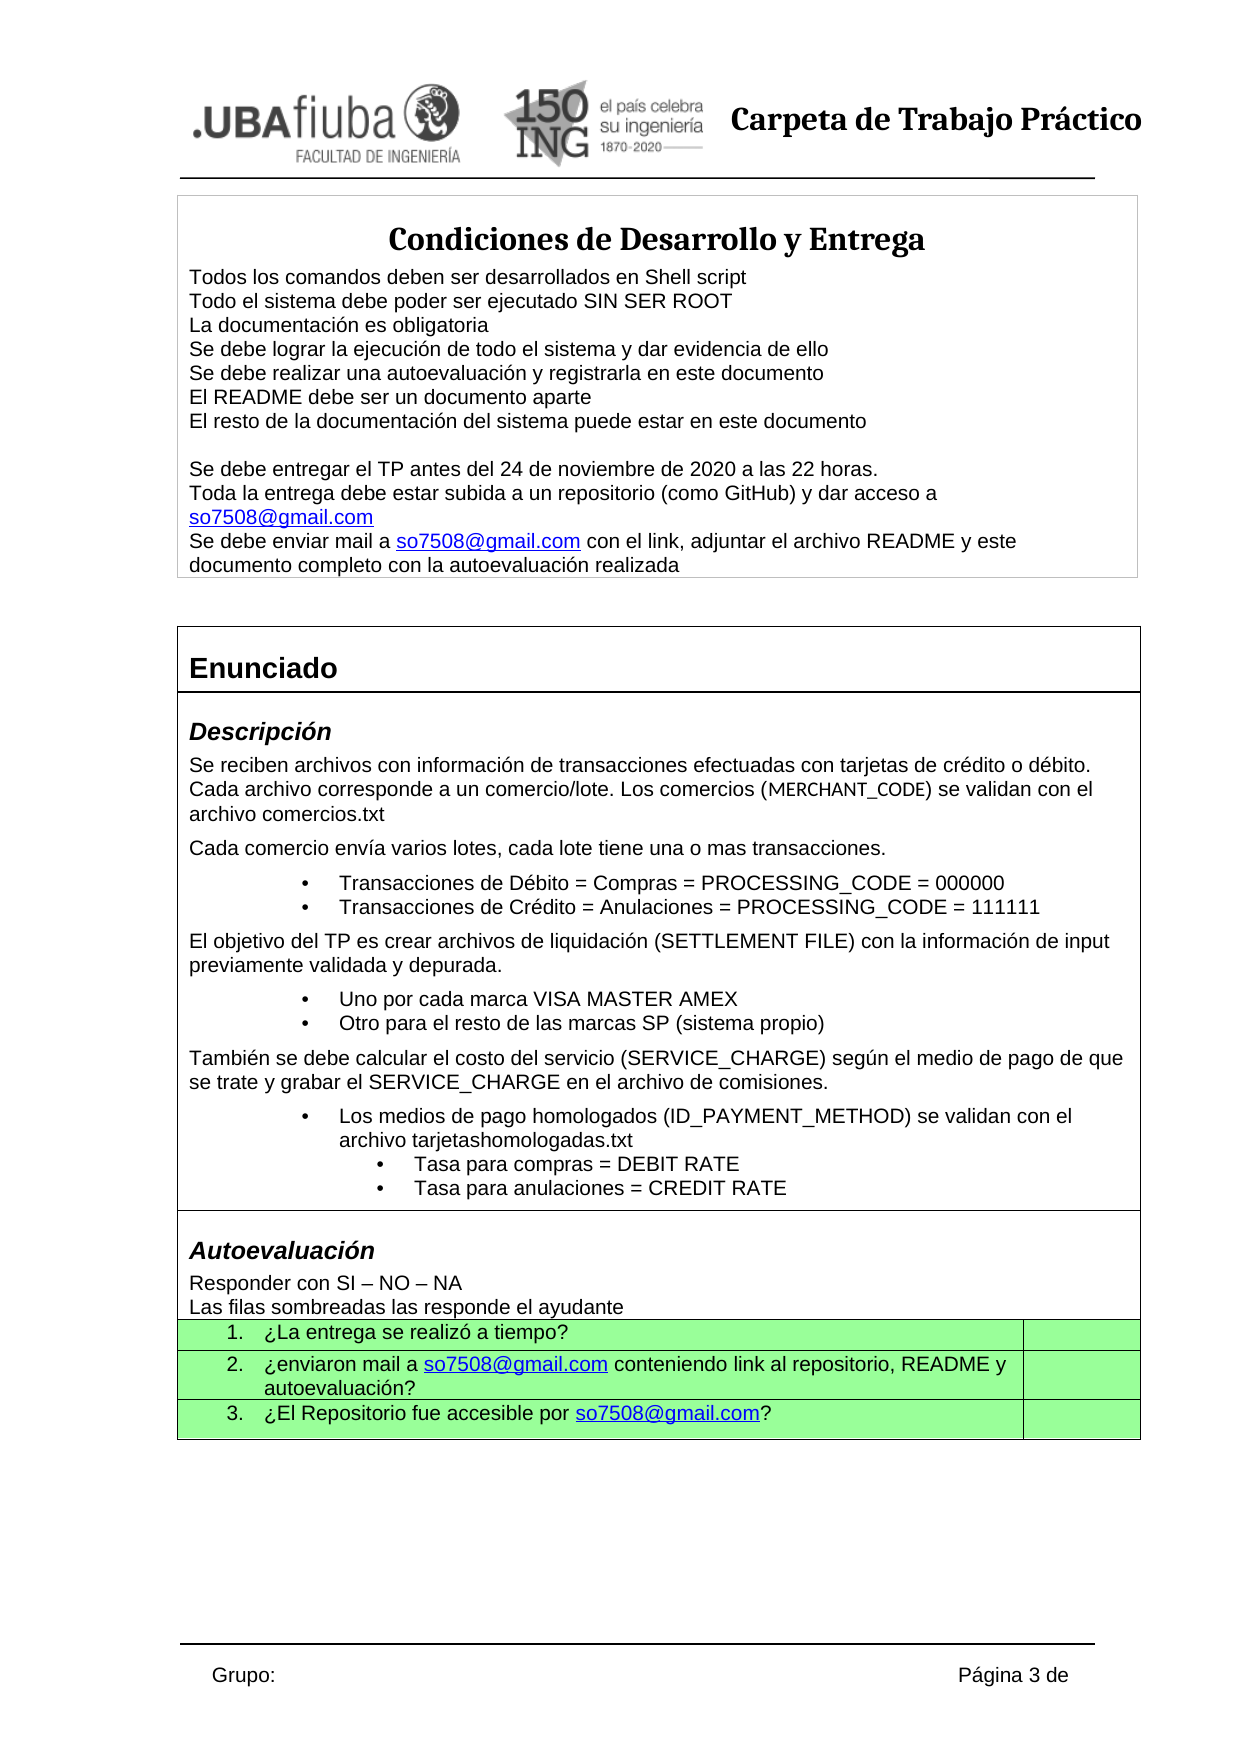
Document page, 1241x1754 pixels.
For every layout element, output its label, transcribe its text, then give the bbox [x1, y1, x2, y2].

table_header Enunciado [178, 627, 1140, 691]
table_cell Descripción Se reciben archivos con información de transacciones efectuadas con tarjetas de crédito o débito. Cada archivo corresponde a un comercio/lote. Los comercios (MERCHANT_CODE) se validan con el archivo comercios.txt Cada comercio envía varios lotes, cada lote tiene una o mas transacciones. Transacciones de Débito = Compras = PROCESSING_CODE = 000000 Transacciones de Crédito = Anulaciones = PROCESSING_CODE = 111111 El objetivo del TP es crear archivos de liquidación (SETTLEMENT FILE) con la información de input previamente validada y depurada. Uno por cada marca VISA MASTER AMEX Otro para el resto de las marcas SP (sistema propio) También se debe calcular el costo del servicio (SERVICE_CHARGE) según el medio de pago de que se trate y grabar el SERVICE_CHARGE en el archivo de comisiones. Los medios de pago homologados (ID_PAYMENT_METHOD) se validan con el archivo tarjetashomologadas.txt Tasa para compras = DEBIT RATE Tasa para anulaciones = CREDIT RATE [178, 693, 1140, 1210]
table_cell ¿enviaron mail a so7508@gmail.com conteniendo link al repositorio, README y autoevaluación? [178, 1351, 1023, 1399]
table_cell [1024, 1351, 1140, 1399]
table_cell [1024, 1400, 1140, 1438]
table_cell [1024, 1320, 1140, 1350]
picture [184, 75, 717, 171]
table_cell Condiciones de Desarrollo y Entrega Todos los comandos deben ser desarrollados en Shell script Todo el sistema debe poder ser ejecutado SIN SER ROOT La documentación es obligatoria Se debe lograr la ejecución de todo el sistema y dar evidencia de ello Se debe realizar una autoevaluación y registrarla en este documento El README debe ser un documento aparte El resto de la documentación del sistema puede estar en este documento Se debe entregar el TP antes del 24 de noviembre de 2020 a las 22 horas. Toda la entrega debe estar subida a un repositorio (como GitHub) y dar acceso a so7508@gmail.com Se debe enviar mail a so7508@gmail.com con el link, adjuntar el archivo README y este documento completo con la autoevaluación realizada [178, 196, 1137, 577]
table_cell ¿El Repositorio fue accesible por so7508@gmail.com? [178, 1400, 1023, 1438]
table_cell Autoevaluación Responder con SI – NO – NA Las filas sombreadas las responde el ayudante [178, 1211, 1140, 1319]
table_cell ¿La entrega se realizó a tiempo? [178, 1320, 1023, 1350]
